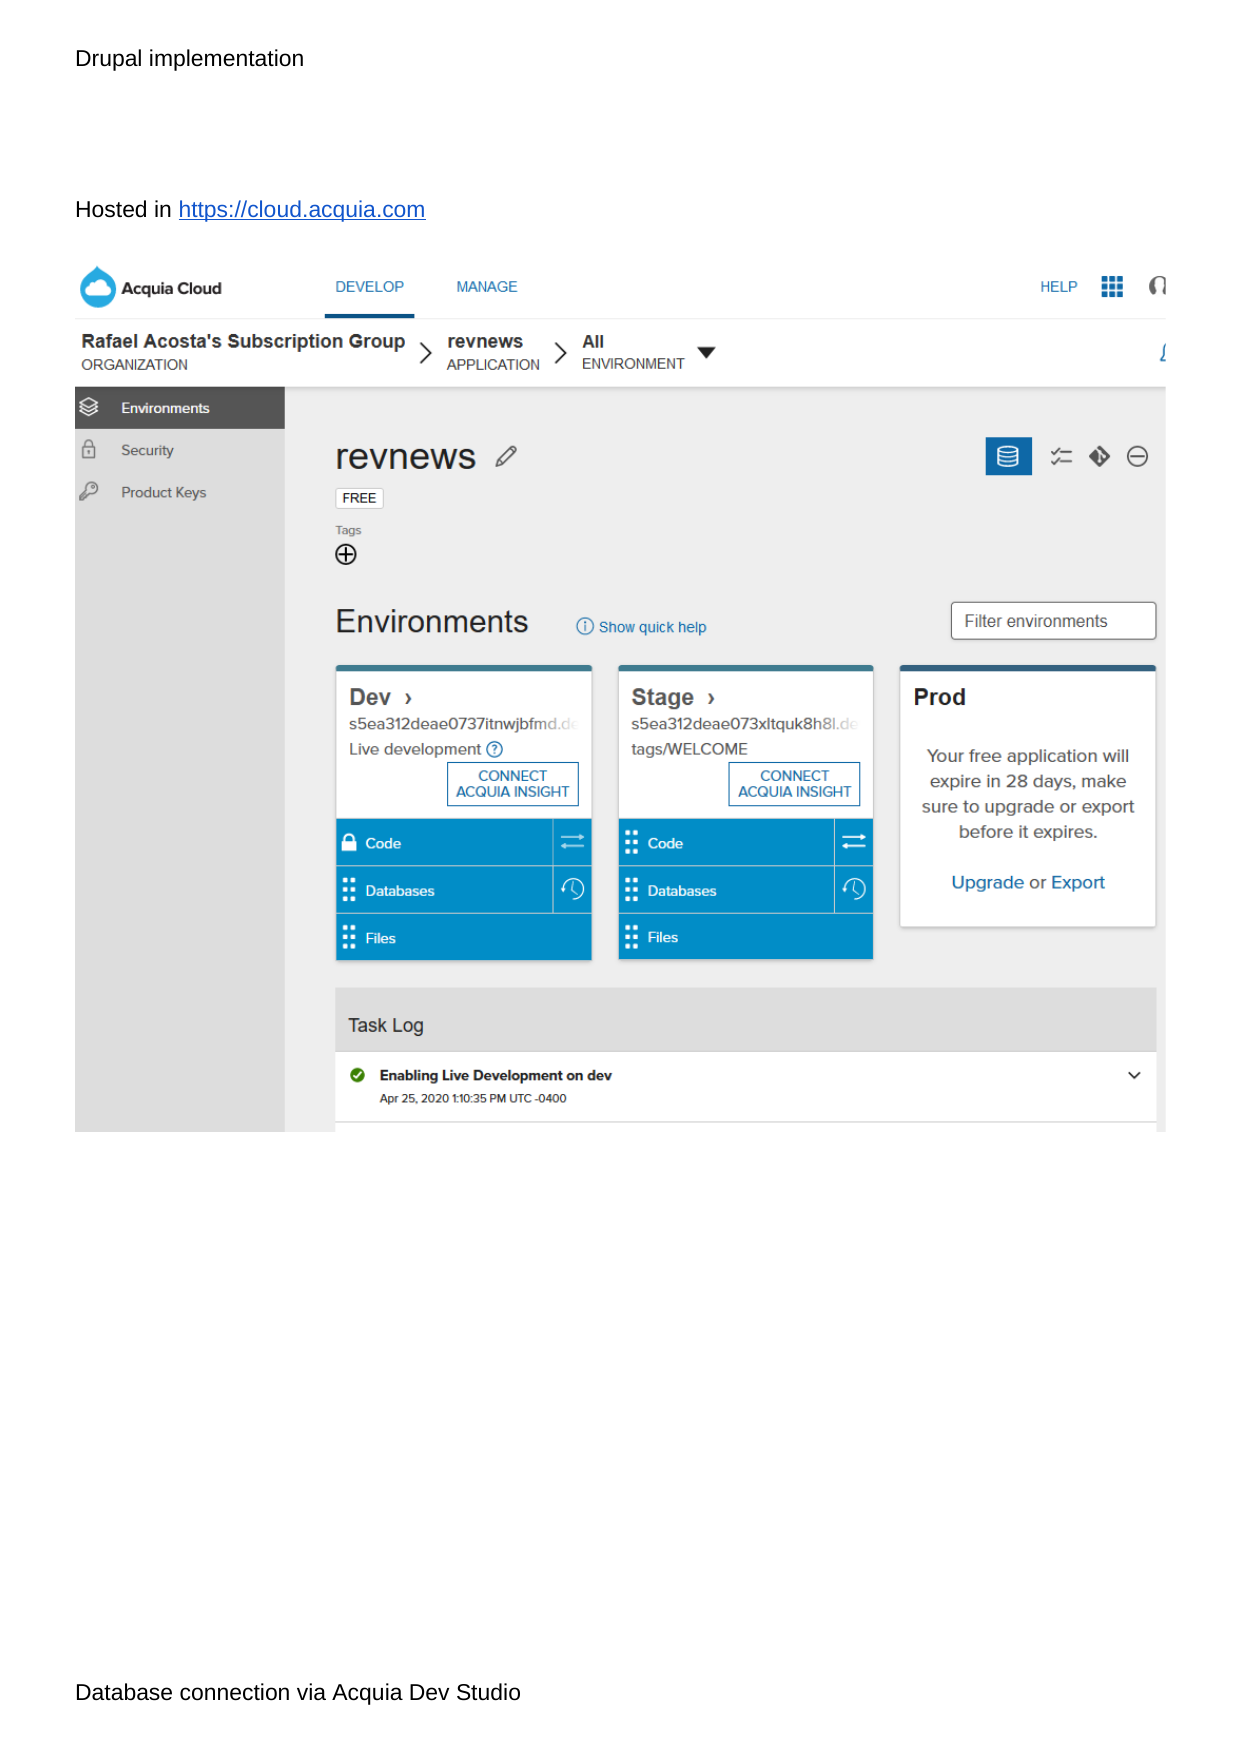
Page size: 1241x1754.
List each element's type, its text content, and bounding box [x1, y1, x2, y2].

text Drupal implementation [75, 45, 1165, 71]
text Hosted in https://cloud.acquia.com [75, 196, 1165, 222]
picture [75, 256, 1166, 1132]
text Database connection via Acquia Dev Studio [75, 1679, 1165, 1705]
